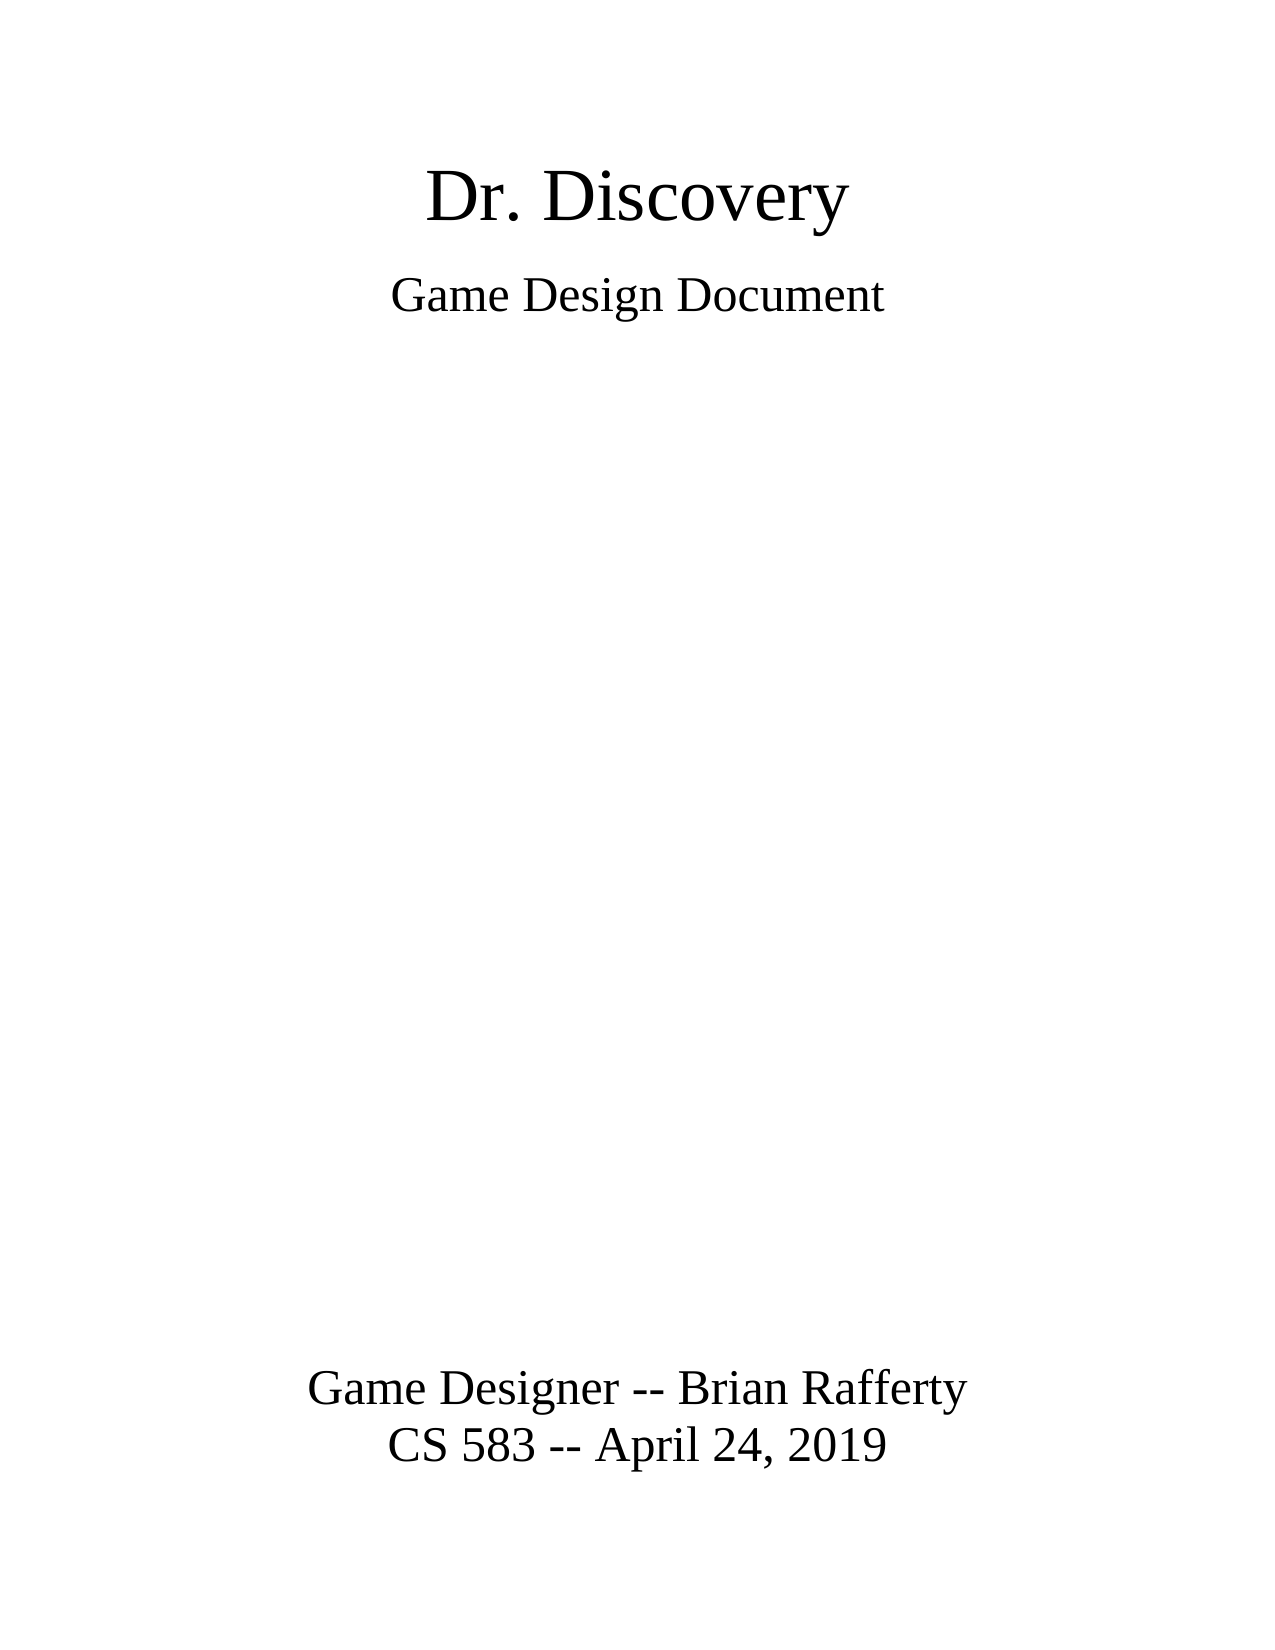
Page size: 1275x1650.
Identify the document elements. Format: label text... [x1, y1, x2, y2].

text CS 583 -- April 24, 2019 [150, 1415, 1125, 1472]
text Game Design Document [150, 265, 1125, 322]
text Game Designer -- Brian Rafferty [150, 1357, 1125, 1415]
text Dr. Discovery [150, 150, 1125, 236]
